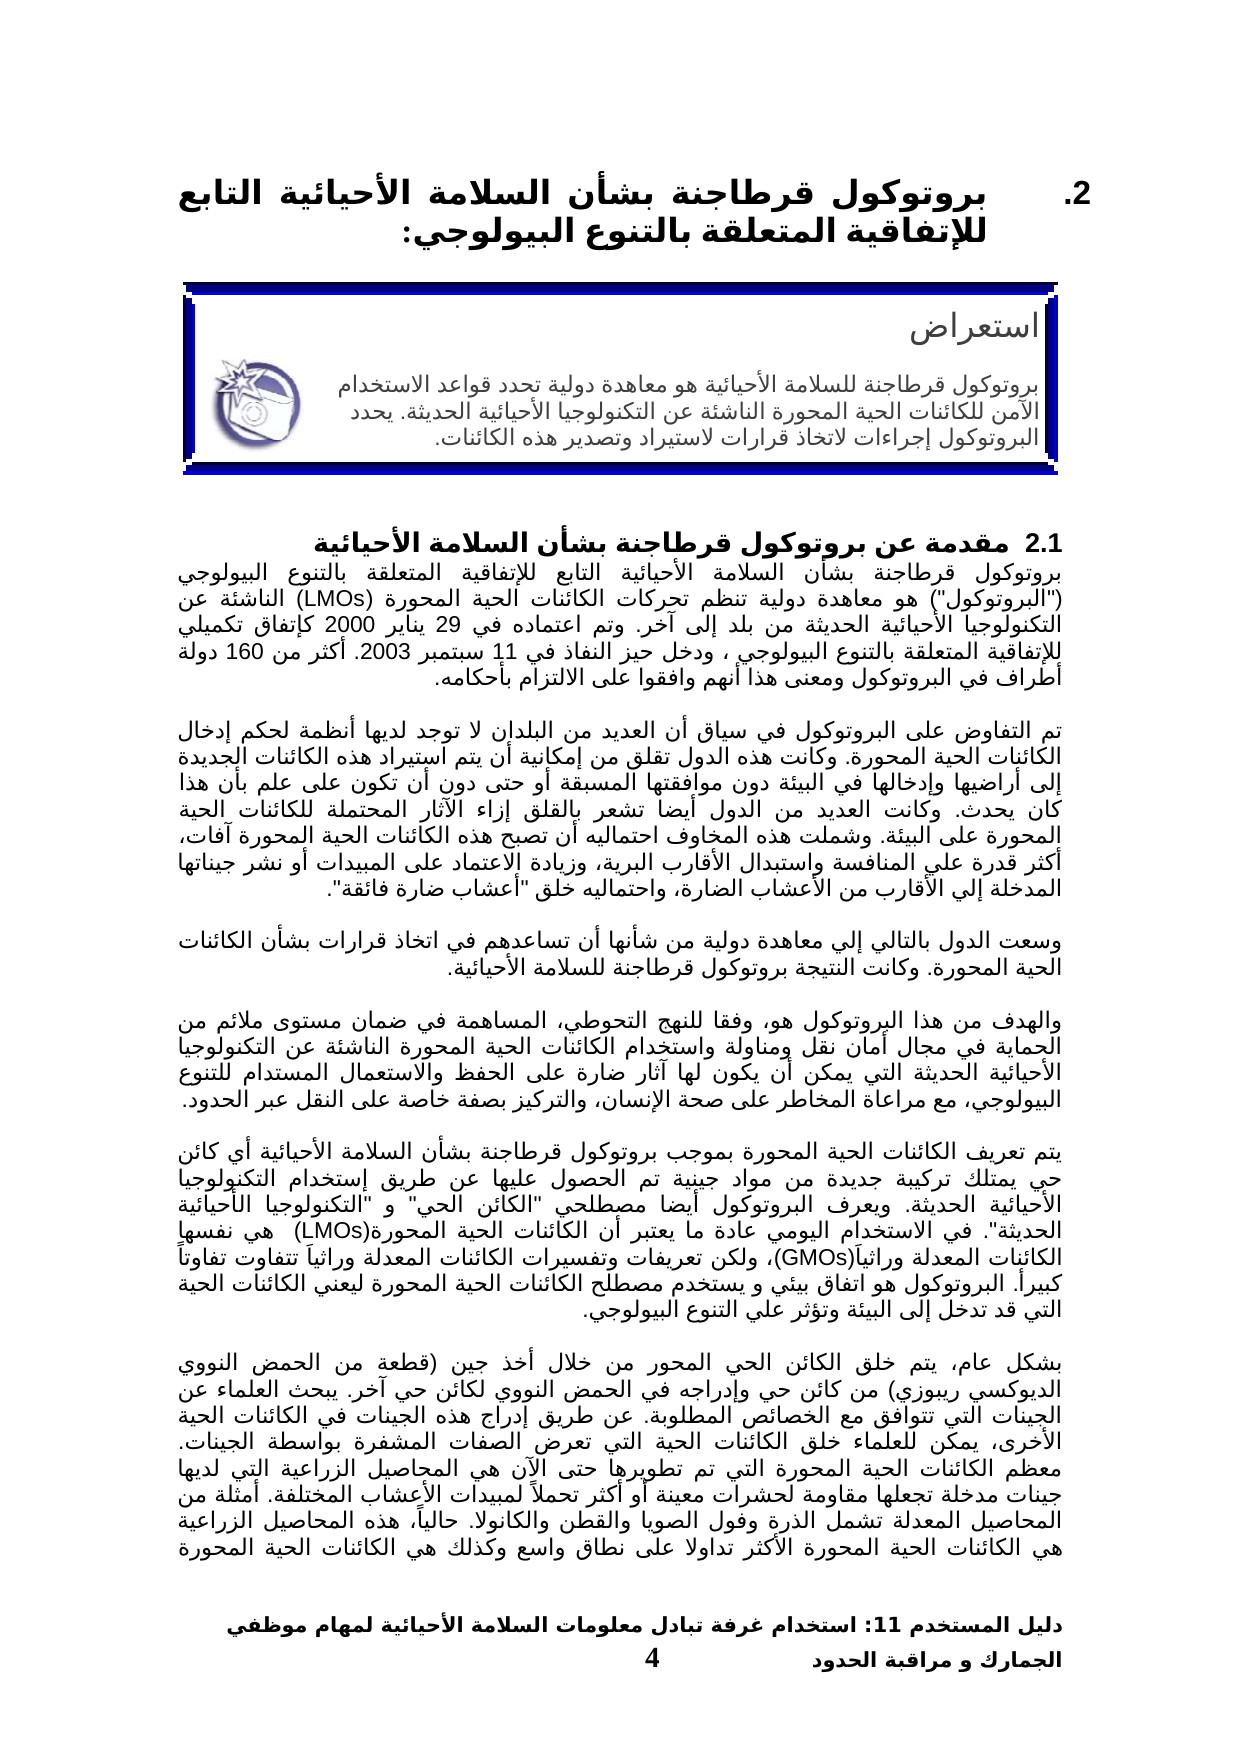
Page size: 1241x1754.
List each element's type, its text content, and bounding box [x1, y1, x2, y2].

subtitle 2.1 مقدمة عن بروتوكول قرطاجنة بشأن السلامة الأحيائية [177, 527, 1063, 558]
text بروتوكول قرطاجنة بشأن السلامة الأحيائية التابع للإتفاقية المتعلقة بالتنوع البيولوجي ("البروتوكول") هو معاهدة دولية تنظم تحركات الكائنات الحية المحورة (LMOs) الناشئة عن التكنولوجيا الأحيائية الحديثة من بلد إلى آخر. وتم اعتماده في 29 يناير 2000 كإتفاق تكميلي للإتفاقية المتعلقة بالتنوع البيولوجي ، ودخل حيز النفاذ في 11 سبتمبر 2003. أكثر من 160 دولة أطراف في البروتوكول ومعنى هذا أنهم وافقوا على الالتزام بأحكامه. [177, 558, 1063, 690]
text يتم تعريف الكائنات الحية المحورة بموجب بروتوكول قرطاجنة بشأن السلامة الأحيائية أي كائن حي يمتلك تركيبة جديدة من مواد جينية تم الحصول عليها عن طريق إستخدام التكنولوجيا الأحيائية الحديثة. ويعرف البروتوكول أيضا مصطلحي "الكائن الحي" و "التكنولوجيا الأحيائية الحديثة". في الاستخدام اليومي عادة ما يعتبر أن الكائنات الحية المحورة(LMOs) هي نفسها الكائنات المعدلة وراثياَ(GMOs)، ولكن تعريفات وتفسيرات الكائنات المعدلة وراثياَ تتفاوت تفاوتاً كبيرأ. البروتوكول هو اتفاق بيئي و يستخدم مصطلح الكائنات الحية المحورة ليعني الكائنات الحية التي قد تدخل إلى البيئة وتؤثر علي التنوع البيولوجي. [177, 1138, 1063, 1323]
table_header [189, 292, 313, 462]
text وسعت الدول بالتالي إلي معاهدة دولية من شأنها أن تساعدهم في اتخاذ قرارات بشأن الكائنات الحية المحورة. وكانت النتيجة بروتوكول قرطاجنة للسلامة الأحيائية. [177, 927, 1063, 980]
text تم التفاوض على البروتوكول في سياق أن العديد من البلدان لا توجد لديها أنظمة لحكم إدخال الكائنات الحية المحورة. وكانت هذه الدول تقلق من إمكانية أن يتم استيراد هذه الكائنات الجديدة إلى أراضيها وإدخالها في البيئة دون موافقتها المسبقة أو حتى دون أن تكون على علم بأن هذا كان يحدث. وكانت العديد من الدول أيضا تشعر بالقلق إزاء الآثار المحتملة للكائنات الحية المحورة على البيئة. وشملت هذه المخاوف احتماليه أن تصبح هذه الكائنات الحية المحورة آفات، أكثر قدرة علي المنافسة واستبدال الأقارب البرية، وزيادة الاعتماد على المبيدات أو نشر جيناتها المدخلة إلي الأقارب من الأعشاب الضارة، واحتماليه خلق "أعشاب ضارة فائقة". [177, 717, 1063, 901]
table_header استعراض بروتوكول قرطاجنة للسلامة الأحيائية هو معاهدة دولية تحدد قواعد الاستخدام الآمن للكائنات الحية المحورة الناشئة عن التكنولوجيا الأحيائية الحديثة. يحدد البروتوكول إجراءات لاتخاذ قرارات لاستيراد وتصدير هذه الكائنات. [313, 292, 1051, 462]
subtitle بروتوكول قرطاجنة بشأن السلامة الأحيائية التابع للإتفاقية المتعلقة بالتنوع البيولوجي: [177, 173, 1063, 249]
text والهدف من هذا البروتوكول هو، وفقا للنهج التحوطي، المساهمة في ضمان مستوى ملائم من الحماية في مجال أمان نقل ومناولة واستخدام الكائنات الحية المحورة الناشئة عن التكنولوجيا الأحيائية الحديثة التي يمكن أن يكون لها آثار ضارة على الحفظ والاستعمال المستدام للتنوع البيولوجي، مع مراعاة المخاطر على صحة الإنسان، والتركيز بصفة خاصة على النقل عبر الحدود. [177, 1007, 1063, 1112]
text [177, 1349, 1063, 1560]
